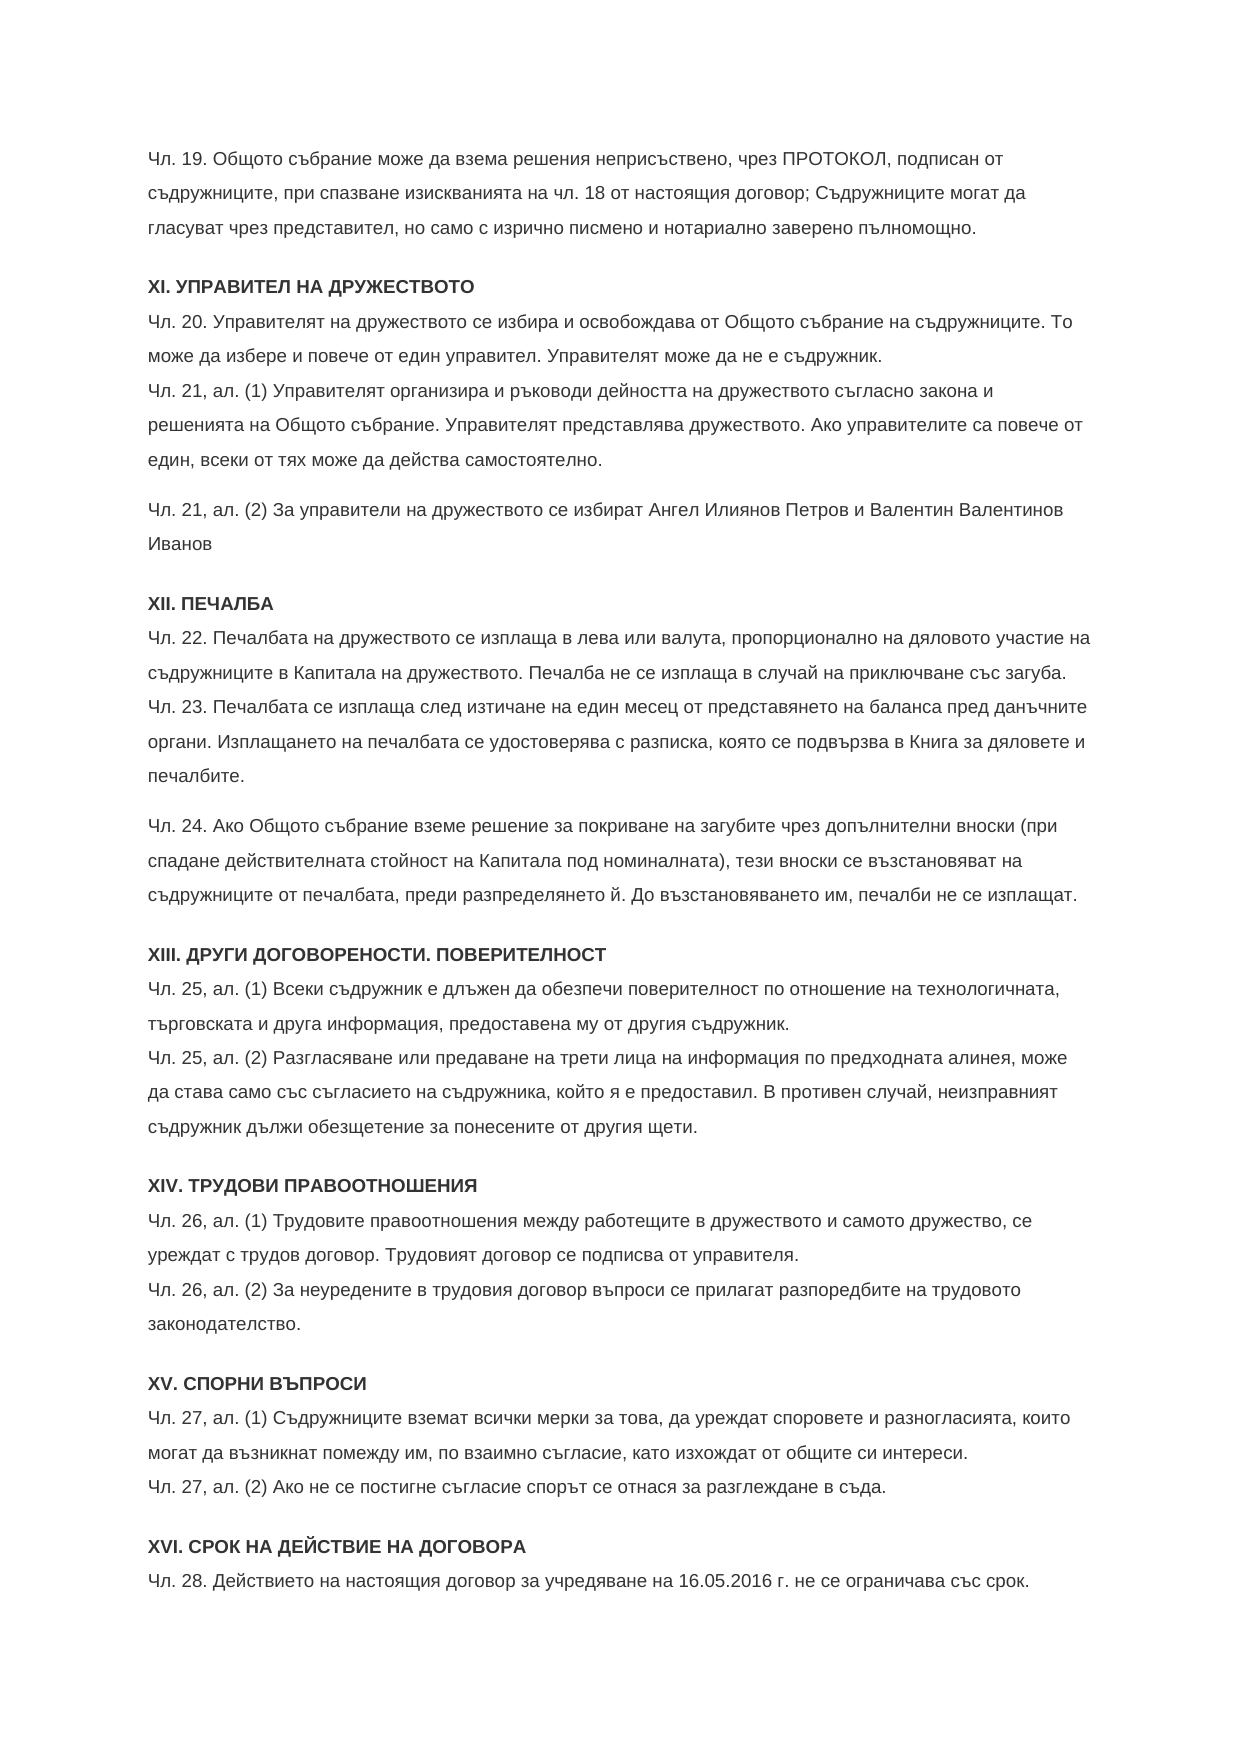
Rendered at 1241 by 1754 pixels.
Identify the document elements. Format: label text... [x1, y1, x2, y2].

text Чл. 21, ал. (2) За управители на дружеството се избират Ангел Илиянов Петров и Валентин Валентинов Иванов [148, 498, 1093, 554]
text ХIV. ТРУДОВИ ПРАВООТНОШЕНИЯ Чл. 26, ал. (1) Трудовите правоотношения между работещите в дружеството и самото дружество, се уреждат с трудов договор. Трудовият договор се подписва от управителя. Чл. 26, ал. (2) За неуредените в трудовия договор въпроси се прилагат разпоредбите на трудовото законодателство. [148, 1175, 1093, 1335]
text ХV. СПОРНИ ВЪПРОСИ Чл. 27, ал. (1) Съдружниците вземат всички мерки за това, да уреждат споровете и разногласията, които могат да възникнат помежду им, по взаимно съгласие, като изхождат от общите си интереси. Чл. 27, ал. (2) Ако не се постигне съгласие спорът се отнася за разглеждане в съда. [148, 1373, 1093, 1498]
text ХII. ПЕЧАЛБА Чл. 22. Печалбата на дружеството се изплаща в лева или валута, пропорционално на дяловото участие на съдружниците в Капитала на дружеството. Печалба не се изплаща в случай на приключване със загуба. Чл. 23. Печалбата се изплаща след изтичане на един месец от представянето на баланса пред данъчните органи. Изплащането на печалбата се удостоверява с разписка, която се подвързва в Книга за дяловете и печалбите. [148, 592, 1093, 786]
text ХIII. ДРУГИ ДОГОВОРЕНОСТИ. ПОВЕРИТЕЛНОСТ Чл. 25, ал. (1) Всеки съдружник е длъжен да обезпечи поверителност по отношение на технологичната, търговската и друга информация, предоставена му от другия съдружник. Чл. 25, ал. (2) Разгласяване или предаване на трети лица на информация по предходната алинея, може да става само със съгласието на съдружника, който я е предоставил. В противен случай, неизправният съдружник дължи обезщетение за понесените от другия щети. [148, 943, 1093, 1137]
text ХI. УПРАВИТЕЛ НА ДРУЖЕСТВОТО Чл. 20. Управителят на дружеството се избира и освобождава от Общото събрание на съдружниците. То може да избере и повече от един управител. Управителят може да не е съдружник. Чл. 21, ал. (1) Управителят организира и ръководи дейността на дружеството съгласно закона и решенията на Общото събрание. Управителят представлява дружеството. Ако управителите са повече от един, всеки от тях може да действа самостоятелно. [148, 276, 1093, 470]
text Чл. 24. Ако Общото събрание вземе решение за покриване на загубите чрез допълнителни вноски (при спадане действителната стойност на Капитала под номиналната), тези вноски се възстановяват на съдружниците от печалбата, преди разпределянето й. До възстановяването им, печалби не се изплащат. [148, 815, 1093, 906]
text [148, 1536, 1093, 1592]
text Чл. 19. Общото събрание може да взема решения неприсъствено, чрез ПРОТОКОЛ, подписан от съдружниците, при спазване изискванията на чл. 18 от настоящия договор; Съдружниците могат да гласуват чрез представител, но само с изрично писмено и нотариално заверено пълномощно. [148, 148, 1093, 238]
